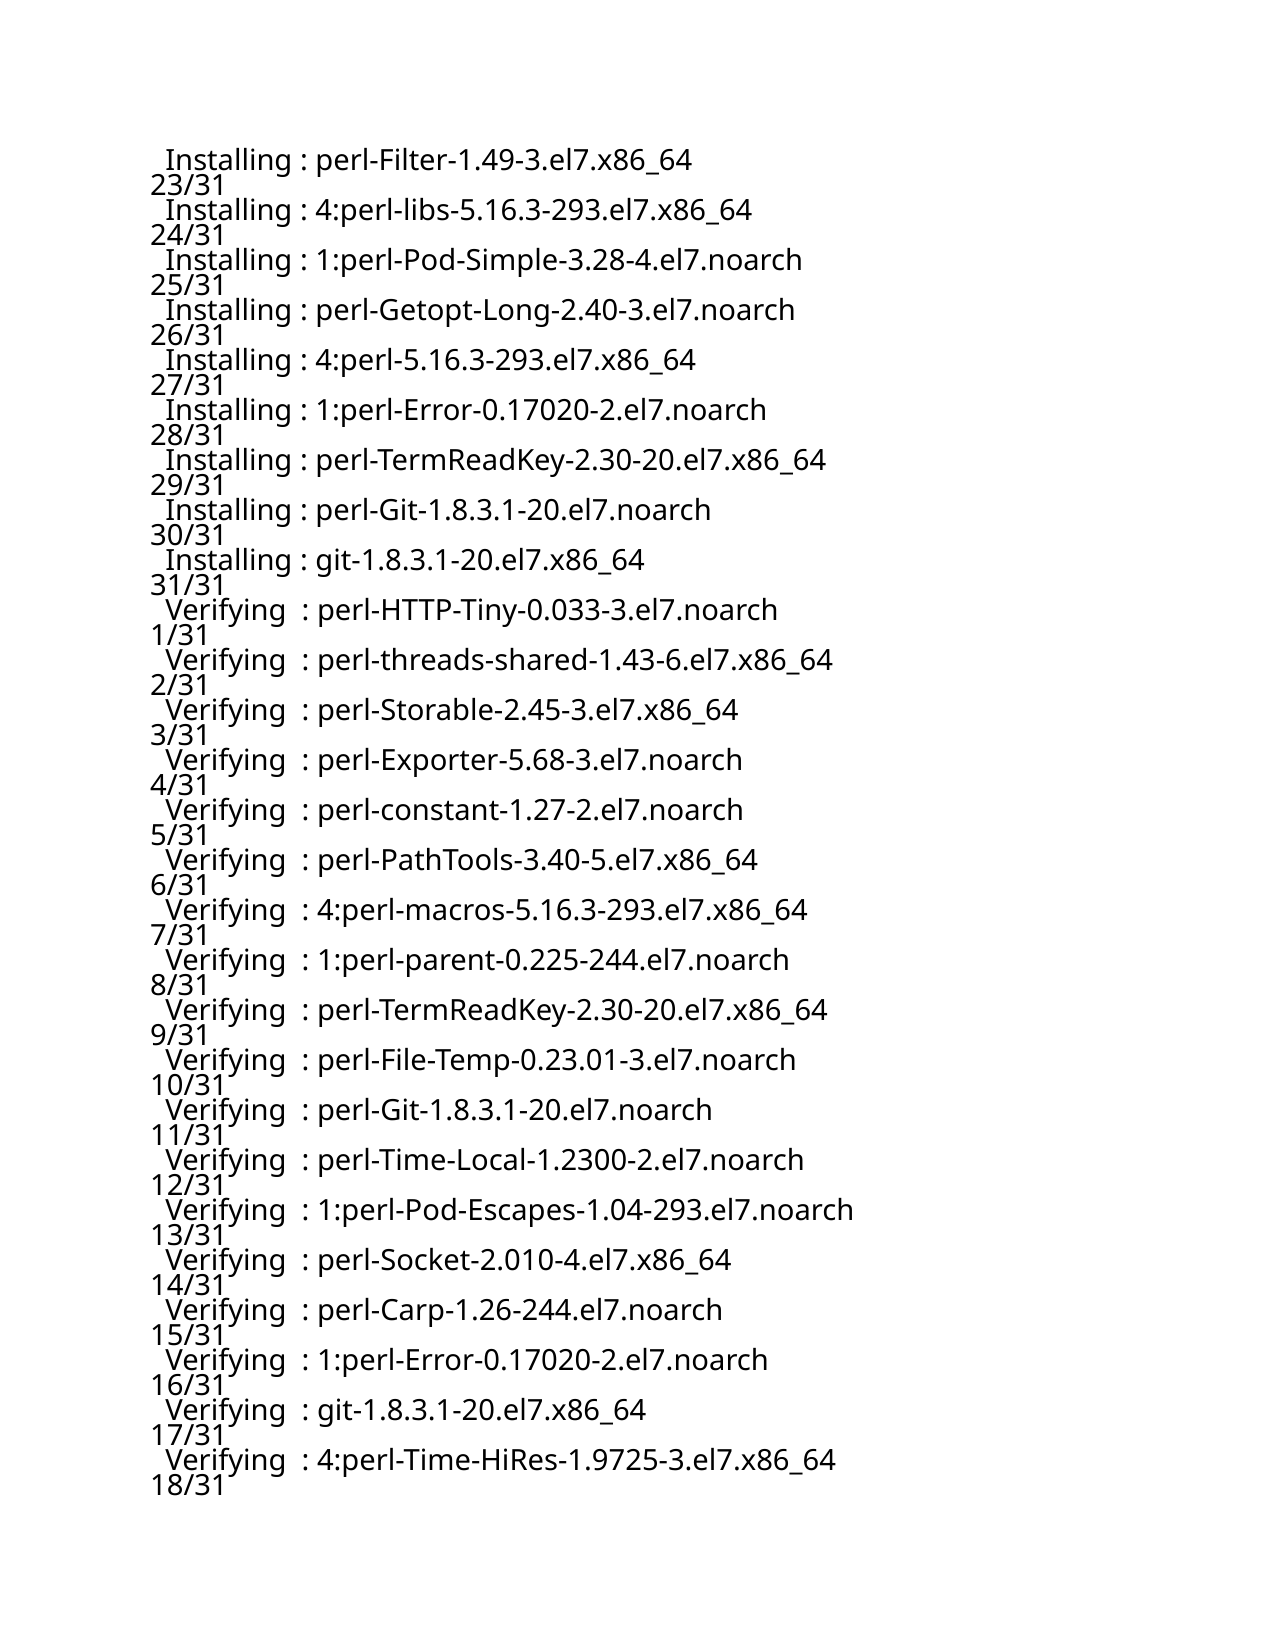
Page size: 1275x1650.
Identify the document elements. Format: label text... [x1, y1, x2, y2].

text Verifying : perl-TermReadKey-2.30-20.el7.x86_64 9/31 [150, 1000, 1125, 1050]
text Verifying : perl-threads-shared-1.43-6.el7.x86_64 2/31 [150, 650, 1125, 700]
text Installing : 4:perl-libs-5.16.3-293.el7.x86_64 24/31 [150, 200, 1125, 250]
text Verifying : perl-Carp-1.26-244.el7.noarch 15/31 [150, 1300, 1125, 1350]
text Verifying : perl-Git-1.8.3.1-20.el7.noarch 11/31 [150, 1100, 1125, 1150]
text Verifying : 1:perl-Pod-Escapes-1.04-293.el7.noarch 13/31 [150, 1200, 1125, 1250]
text Verifying : perl-Time-Local-1.2300-2.el7.noarch 12/31 [150, 1150, 1125, 1200]
text Installing : perl-Getopt-Long-2.40-3.el7.noarch 26/31 [150, 300, 1125, 350]
text Installing : perl-Git-1.8.3.1-20.el7.noarch 30/31 [150, 500, 1125, 550]
text Verifying : perl-Exporter-5.68-3.el7.noarch 4/31 [150, 750, 1125, 800]
text Verifying : 4:perl-macros-5.16.3-293.el7.x86_64 7/31 [150, 900, 1125, 950]
text Verifying : git-1.8.3.1-20.el7.x86_64 17/31 [150, 1400, 1125, 1450]
text Verifying : perl-Storable-2.45-3.el7.x86_64 3/31 [150, 700, 1125, 750]
text Verifying : perl-PathTools-3.40-5.el7.x86_64 6/31 [150, 850, 1125, 900]
text Verifying : 1:perl-Error-0.17020-2.el7.noarch 16/31 [150, 1350, 1125, 1400]
text Installing : perl-TermReadKey-2.30-20.el7.x86_64 29/31 [150, 450, 1125, 500]
text Installing : git-1.8.3.1-20.el7.x86_64 31/31 [150, 550, 1125, 600]
text Verifying : perl-Socket-2.010-4.el7.x86_64 14/31 [150, 1250, 1125, 1300]
text Verifying : perl-HTTP-Tiny-0.033-3.el7.noarch 1/31 [150, 600, 1125, 650]
text Installing : perl-Filter-1.49-3.el7.x86_64 23/31 [150, 150, 1125, 200]
text Verifying : perl-constant-1.27-2.el7.noarch 5/31 [150, 800, 1125, 850]
text Verifying : 4:perl-Time-HiRes-1.9725-3.el7.x86_64 18/31 [150, 1450, 1125, 1500]
text Verifying : perl-File-Temp-0.23.01-3.el7.noarch 10/31 [150, 1050, 1125, 1100]
text Installing : 4:perl-5.16.3-293.el7.x86_64 27/31 [150, 350, 1125, 400]
text Installing : 1:perl-Error-0.17020-2.el7.noarch 28/31 [150, 400, 1125, 450]
text Installing : 1:perl-Pod-Simple-3.28-4.el7.noarch 25/31 [150, 250, 1125, 300]
text Verifying : 1:perl-parent-0.225-244.el7.noarch 8/31 [150, 950, 1125, 1000]
